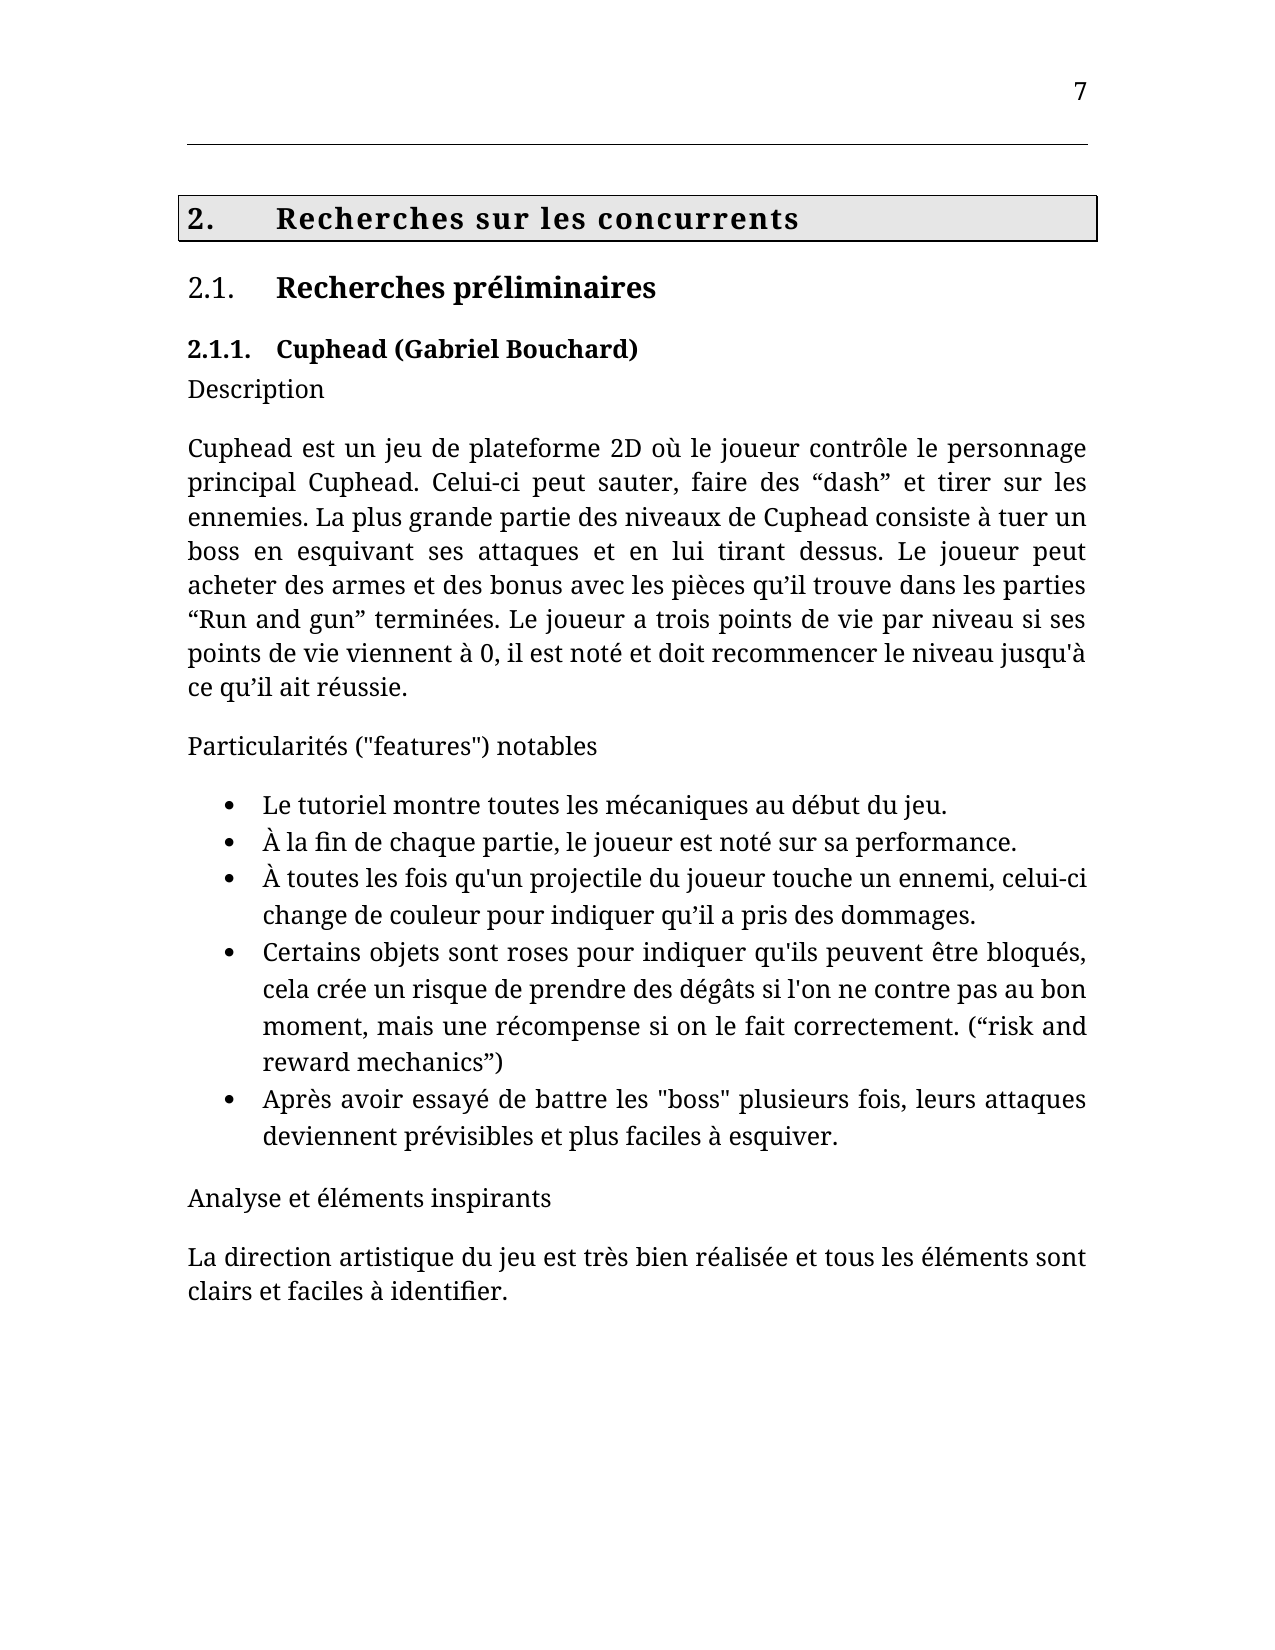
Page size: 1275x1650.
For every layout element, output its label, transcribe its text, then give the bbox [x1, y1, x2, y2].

text Cuphead est un jeu de plateforme 2D où le joueur contrôle le personnage principal Cuphead. Celui-ci peut sauter, faire des “dash” et tirer sur les ennemies. La plus grande partie des niveaux de Cuphead consiste à tuer un boss en esquivant ses attaques et en lui tirant dessus. Le joueur peut acheter des armes et des bonus avec les pièces qu’il trouve dans les parties “Run and gun” terminées. Le joueur a trois points de vie par niveau si ses points de vie viennent à 0, il est noté et doit recommencer le niveau jusqu'à ce qu’il ait réussie. [187, 431, 1088, 703]
subtitle Cuphead (Gabriel Bouchard) [187, 332, 1088, 366]
list À toutes les fois qu'un projectile du joueur touche un ennemi, celui-ci change de couleur pour indiquer qu’il a pris des dommages. [225, 861, 1088, 932]
list Après avoir essayé de battre les "boss" plusieurs fois, leurs attaques deviennent prévisibles et plus faciles à esquiver. [225, 1082, 1088, 1153]
text Description [187, 372, 1088, 406]
text Particularités ("features") notables [187, 728, 1088, 763]
text La direction artistique du jeu est très bien réalisée et tous les éléments sont clairs et faciles à identifier. [187, 1239, 1088, 1307]
list Certains objets sont roses pour indiquer qu'ils peuvent être bloqués, cela crée un risque de prendre des dégâts si l'on ne contre pas au bon moment, mais une récompense si on le fait correctement. (“risk and reward mechanics”) [225, 935, 1088, 1079]
list Le tutoriel montre toutes les mécaniques au début du jeu. [225, 788, 1088, 822]
list À la fin de chaque partie, le joueur est noté sur sa performance. [225, 824, 1088, 858]
subtitle Recherches sur les concurrents [179, 196, 1096, 240]
text Analyse et éléments inspirants [187, 1180, 1088, 1214]
subtitle Recherches préliminaires [187, 267, 1088, 307]
